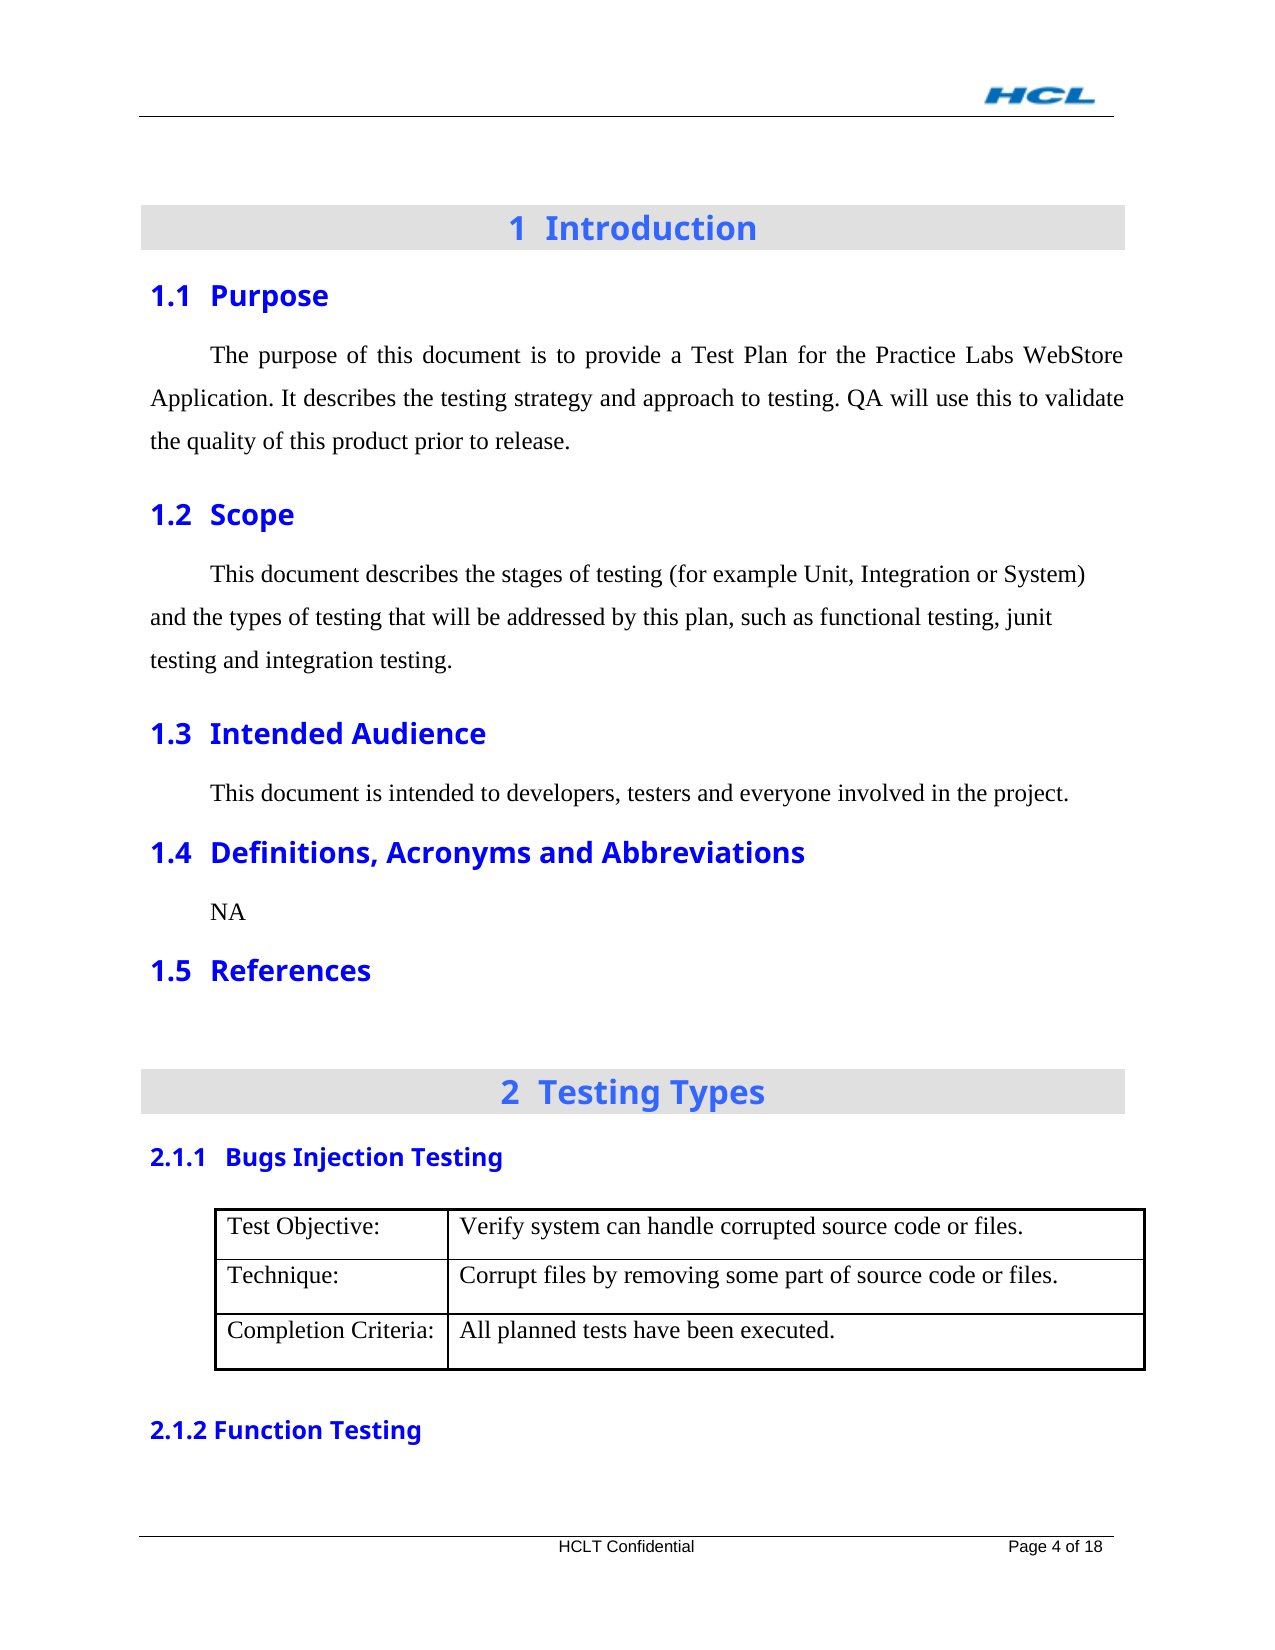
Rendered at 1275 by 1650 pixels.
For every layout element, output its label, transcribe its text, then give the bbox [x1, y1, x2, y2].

subtitle Purpose [150, 275, 1125, 315]
subtitle Introduction [141, 205, 1125, 250]
subtitle Scope [150, 494, 1125, 534]
subtitle 2.1.2 Function Testing [150, 1412, 1125, 1446]
subtitle Intended Audience [150, 713, 1125, 753]
text NA [150, 897, 1125, 925]
text This document is intended to developers, testers and everyone involved in the project. [150, 778, 1125, 807]
text The purpose of this document is to provide a Test Plan for the Practice Labs WebStore Application. It describes the testing strategy and approach to testing. QA will use this to validate the quality of this product prior to release. [150, 340, 1125, 455]
subtitle Bugs Injection Testing [150, 1139, 1125, 1173]
table_cell Completion Criteria: [217, 1315, 447, 1368]
table_cell All planned tests have been executed. [449, 1315, 1143, 1368]
subtitle Testing Types [141, 1069, 1125, 1114]
table_cell Technique: [217, 1260, 447, 1313]
picture [977, 74, 1103, 116]
table_header Test Objective: [217, 1211, 447, 1259]
subtitle Definitions, Acronyms and Abbreviations [150, 832, 1125, 872]
text This document describes the stages of testing (for example Unit, Integration or System) and the types of testing that will be addressed by this plan, such as functional testing, junit testing and integration testing. [150, 559, 1125, 674]
table_header Verify system can handle corrupted source code or files. [449, 1211, 1143, 1259]
table_cell Corrupt files by removing some part of source code or files. [449, 1260, 1143, 1313]
subtitle References [150, 950, 1125, 990]
